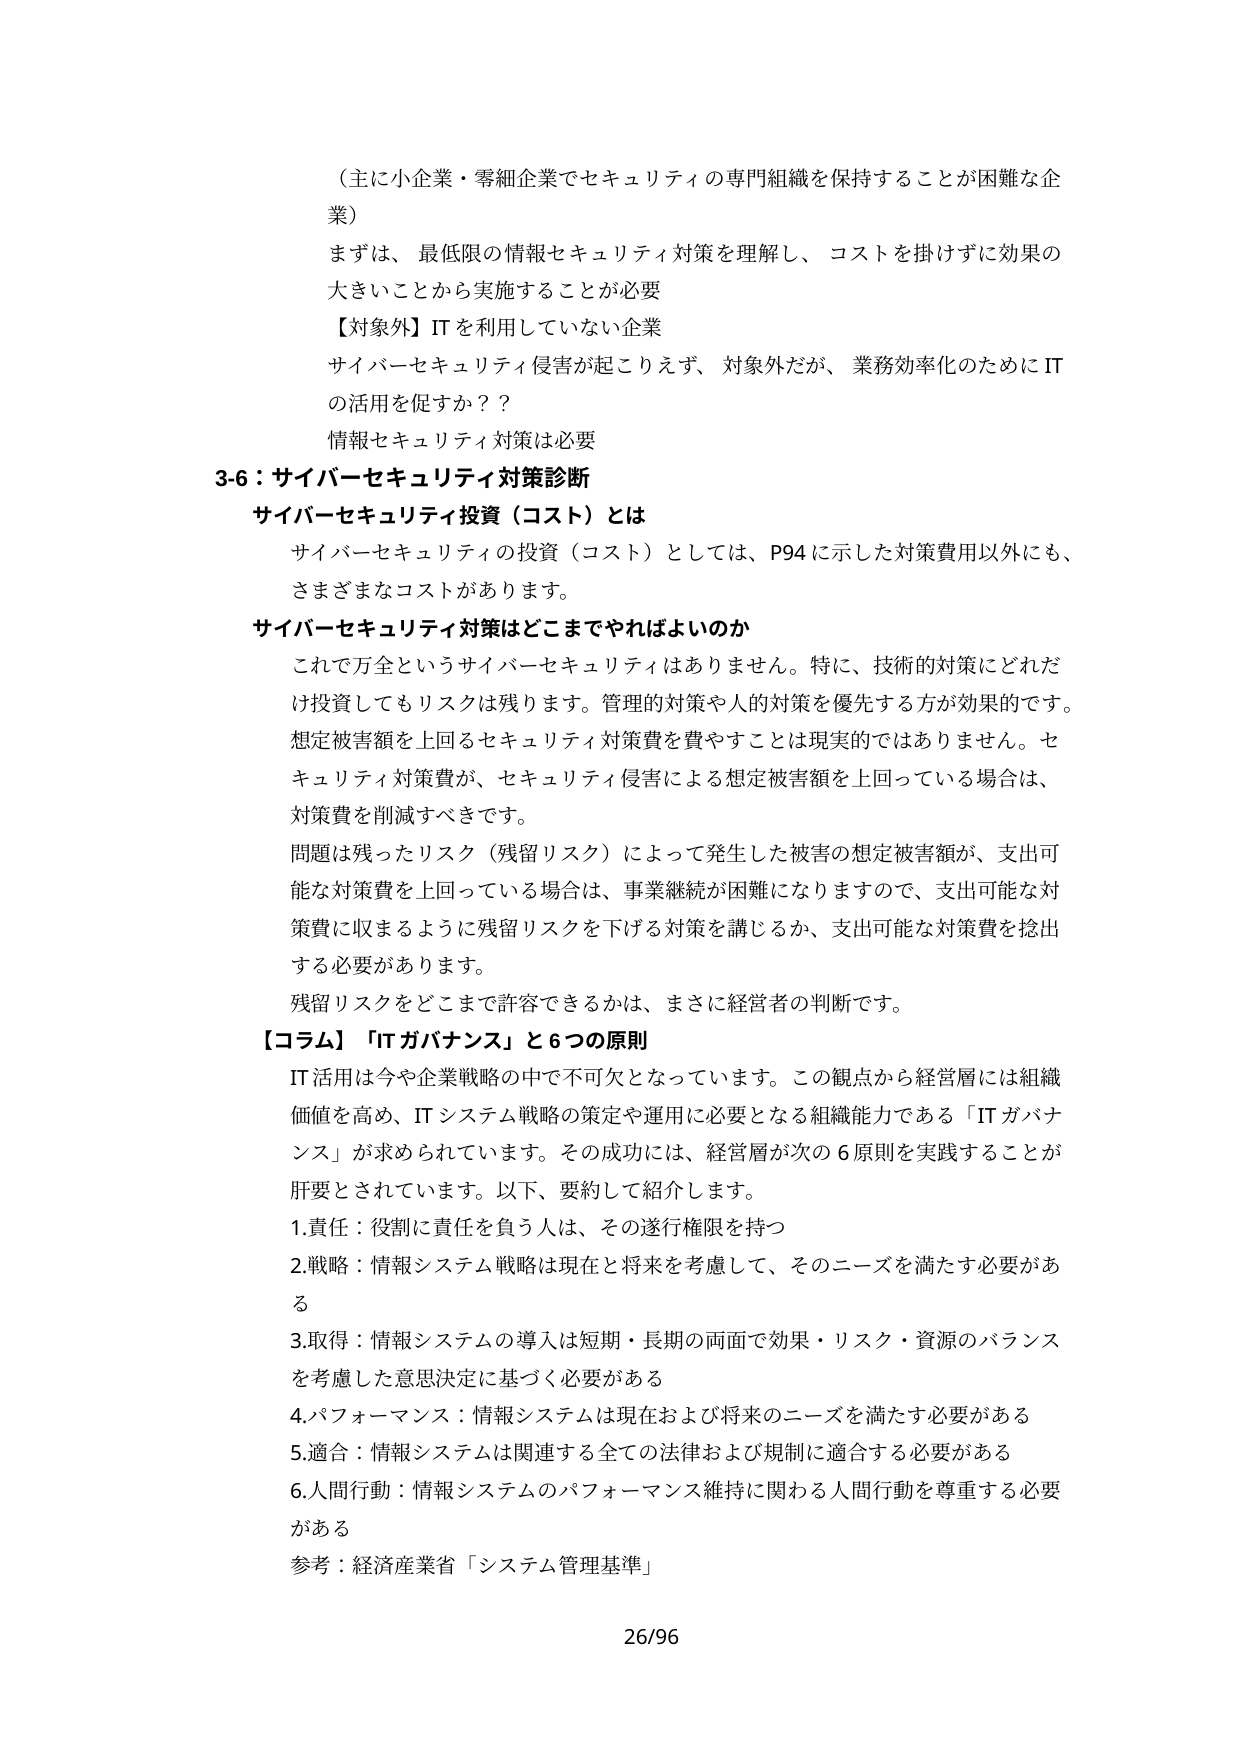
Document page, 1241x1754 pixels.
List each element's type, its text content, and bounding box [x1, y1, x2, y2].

list 参考：経済産業省「システム管理基準」 [290, 1546, 1063, 1583]
subtitle サイバーセキュリティ投資（コスト）とは [252, 496, 1063, 533]
list 情報セキュリティ対策は必要 [327, 421, 1063, 458]
list 6.人間行動：情報システムのパフォーマンス維持に関わる人間行動を尊重する必要がある [290, 1471, 1063, 1546]
subtitle 3-6：サイバーセキュリティ対策診断 [215, 458, 1058, 496]
subtitle 【コラム】「ITガバナンス」と6つの原則 [252, 1021, 1063, 1058]
list 4.パフォーマンス：情報システムは現在および将来のニーズを満たす必要がある [290, 1396, 1063, 1433]
list サイバーセキュリティ侵害が起こりえず、 対象外だが、 業務効率化のためにITの活用を促すか？？ [327, 346, 1063, 421]
subtitle サイバーセキュリティ対策はどこまでやればよいのか [252, 608, 1063, 646]
list サイバーセキュリティの投資（コスト）としては、P94に示した対策費用以外にも、さまざまなコストがあります。 [290, 533, 1063, 608]
list 3.取得：情報システムの導入は短期・長期の両面で効果・リスク・資源のバランスを考慮した意思決定に基づく必要がある [290, 1321, 1063, 1396]
list これで万全というサイバーセキュリティはありません。特に、技術的対策にどれだけ投資してもリスクは残ります。管理的対策や人的対策を優先する方が効果的です。想定被害額を上回るセキュリティ対策費を費やすことは現実的ではありません。セキュリティ対策費が、セキュリティ侵害による想定被害額を上回っている場合は、対策費を削減すべきです。 [290, 646, 1063, 833]
list （主に小企業・零細企業でセキュリティの専門組織を保持することが困難な企業） [327, 158, 1063, 233]
list 【対象外】ITを利用していない企業 [327, 308, 1063, 346]
list 残留リスクをどこまで許容できるかは、まさに経営者の判断です。 [290, 983, 1063, 1021]
list まずは、 最低限の情報セキュリティ対策を理解し、 コストを掛けずに効果の大きいことから実施することが必要 [327, 233, 1063, 308]
list IT活用は今や企業戦略の中で不可欠となっています。この観点から経営層には組織価値を高め、ITシステム戦略の策定や運用に必要となる組織能力である「ITガバナンス」が求められています。その成功には、経営層が次の6原則を実践することが肝要とされています。以下、要約して紹介します。 [290, 1058, 1063, 1208]
list 問題は残ったリスク（残留リスク）によって発生した被害の想定被害額が、支出可能な対策費を上回っている場合は、事業継続が困難になりますので、支出可能な対策費に収まるように残留リスクを下げる対策を講じるか、支出可能な対策費を捻出する必要があります。 [290, 833, 1063, 983]
list 2.戦略：情報システム戦略は現在と将来を考慮して、そのニーズを満たす必要がある [290, 1246, 1063, 1321]
list 1.責任：役割に責任を負う人は、その遂行権限を持つ [290, 1208, 1063, 1246]
list 5.適合：情報システムは関連する全ての法律および規制に適合する必要がある [290, 1433, 1063, 1471]
